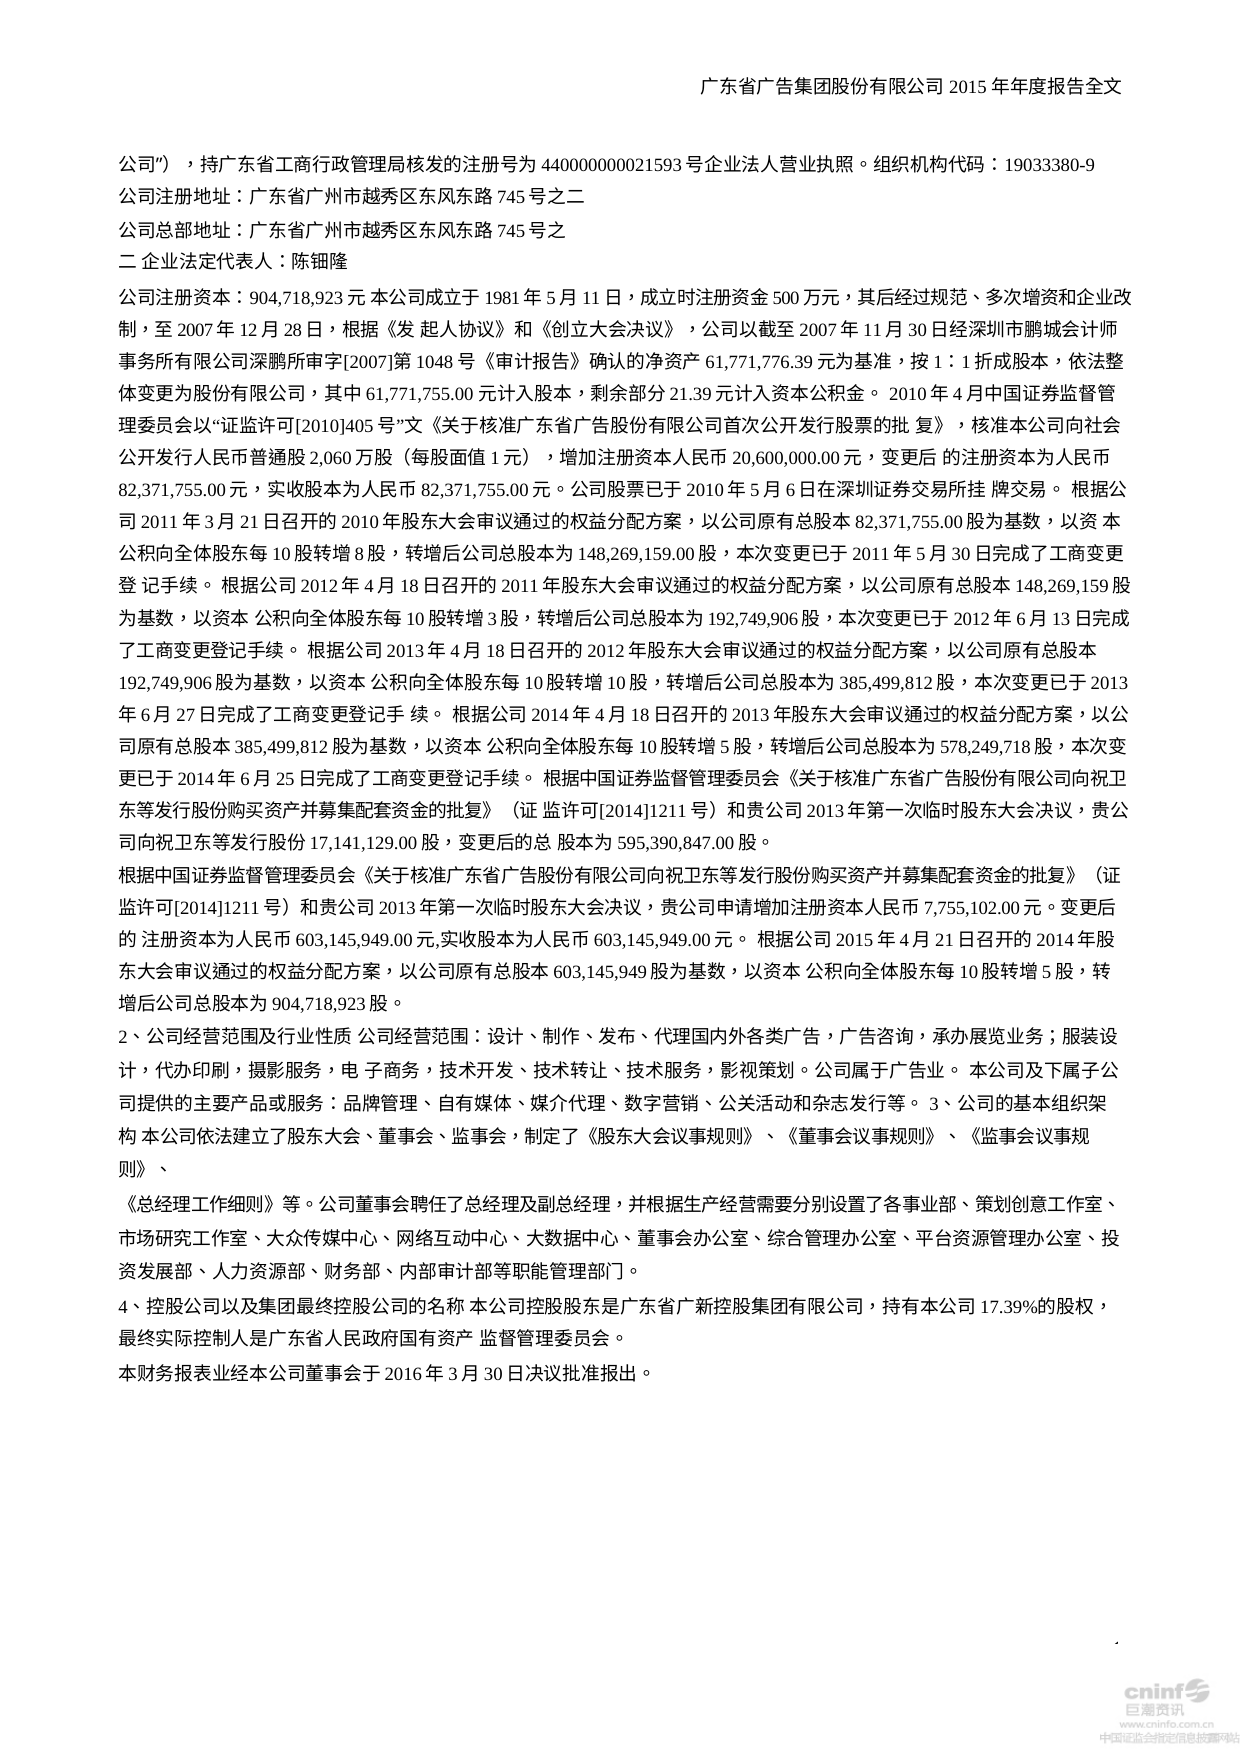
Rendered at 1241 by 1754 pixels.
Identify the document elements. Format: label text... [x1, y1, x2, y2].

text 公司注册资本：904,718,923元 本公司成立于1981年5月11日，成立时注册资金500万元，其后经过规范、多次增资和企业改制，至2007年12月28日，根据《发 起人协议》和《创立大会决议》，公司以截至2007年11月30日经深圳市鹏城会计师事务所有限公司深鹏所审字[2007]第1048 号《审计报告》确认的净资产61,771,776.39元为基准，按1：1折成股本，依法整体变更为股份有限公司，其中61,771,755.00 元计入股本，剩余部分21.39元计入资本公积金。 2010年4月中国证券监督管理委员会以“证监许可[2010]405号”文《关于核准广东省广告股份有限公司首次公开发行股票的批 复》，核准本公司向社会公开发行人民币普通股2,060万股（每股面值1元），增加注册资本人民币20,600,000.00元，变更后 的注册资本为人民币82,371,755.00元，实收股本为人民币82,371,755.00元。公司股票已于2010年5月6日在深圳证券交易所挂 牌交易。 根据公司2011年3月21日召开的2010年股东大会审议通过的权益分配方案，以公司原有总股本82,371,755.00股为基数，以资 本公积向全体股东每10股转增8股，转增后公司总股本为148,269,159.00股，本次变更已于2011年5月30日完成了工商变更登 记手续。 根据公司2012年4月18日召开的2011年股东大会审议通过的权益分配方案，以公司原有总股本148,269,159股为基数，以资本 公积向全体股东每10股转增3股，转增后公司总股本为192,749,906股，本次变更已于2012年6月13日完成了工商变更登记手续。 根据公司2013年4月18日召开的2012年股东大会审议通过的权益分配方案，以公司原有总股本192,749,906股为基数，以资本 公积向全体股东每10股转增10股，转增后公司总股本为385,499,812股，本次变更已于2013年6月27日完成了工商变更登记手 续。 根据公司2014年4月18日召开的2013年股东大会审议通过的权益分配方案，以公司原有总股本385,499,812股为基数，以资本 公积向全体股东每10股转增5股，转增后公司总股本为578,249,718股，本次变更已于2014年6月25日完成了工商变更登记手续。 根据中国证券监督管理委员会《关于核准广东省广告股份有限公司向祝卫东等发行股份购买资产并募集配套资金的批复》（证 监许可[2014]1211号）和贵公司2013年第一次临时股东大会决议，贵公司向祝卫东等发行股份17,141,129.00股，变更后的总 股本为595,390,847.00股。 [118, 284, 1133, 855]
text 公司”），持广东省工商行政管理局核发的注册号为440000000021593号企业法人营业执照。组织机构代码：19033380-9 公司注册地址：广东省广州市越秀区东风东路745号之二 [118, 152, 1101, 209]
text 4、控股公司以及集团最终控股公司的名称 本公司控股股东是广东省广新控股集团有限公司，持有本公司17.39%的股权，最终实际控制人是广东省人民政府国有资产 监督管理委员会。 [118, 1294, 1116, 1351]
text 《总经理工作细则》等。公司董事会聘任了总经理及副总经理，并根据生产经营需要分别设置了各事业部、策划创意工作室、 市场研究工作室、大众传媒中心、网络互动中心、大数据中心、董事会办公室、综合管理办公室、平台资源管理办公室、投 资发展部、人力资源部、财务部、内部审计部等职能管理部门。 [118, 1192, 1122, 1284]
text 根据中国证券监督管理委员会《关于核准广东省广告股份有限公司向祝卫东等发行股份购买资产并募集配套资金的批复》（证 监许可[2014]1211号）和贵公司2013年第一次临时股东大会决议，贵公司申请增加注册资本人民币7,755,102.00元。变更后的 注册资本为人民币603,145,949.00元,实收股本为人民币603,145,949.00元。 根据公司2015年4月21日召开的2014年股东大会审议通过的权益分配方案，以公司原有总股本603,145,949股为基数，以资本 公积向全体股东每10股转增5股，转增后公司总股本为904,718,923股。 [118, 862, 1123, 1016]
text 本财务报表业经本公司董事会于2016年3月30日决议批准报出。 [118, 1361, 1122, 1386]
text 公司总部地址：广东省广州市越秀区东风东路745号之二 企业法定代表人：陈钿隆 [118, 217, 579, 274]
picture [1099, 1673, 1241, 1754]
text 2、公司经营范围及行业性质 公司经营范围：设计、制作、发布、代理国内外各类广告，广告咨询，承办展览业务；服装设计，代办印刷，摄影服务，电 子商务，技术开发、技术转让、技术服务，影视策划。公司属于广告业。 本公司及下属子公司提供的主要产品或服务：品牌管理、自有媒体、媒介代理、数字营销、公关活动和杂志发行等。 3、公司的基本组织架构 本公司依法建立了股东大会、董事会、监事会，制定了《股东大会议事规则》、《董事会议事规则》、《监事会议事规则》、 [118, 1024, 1123, 1182]
